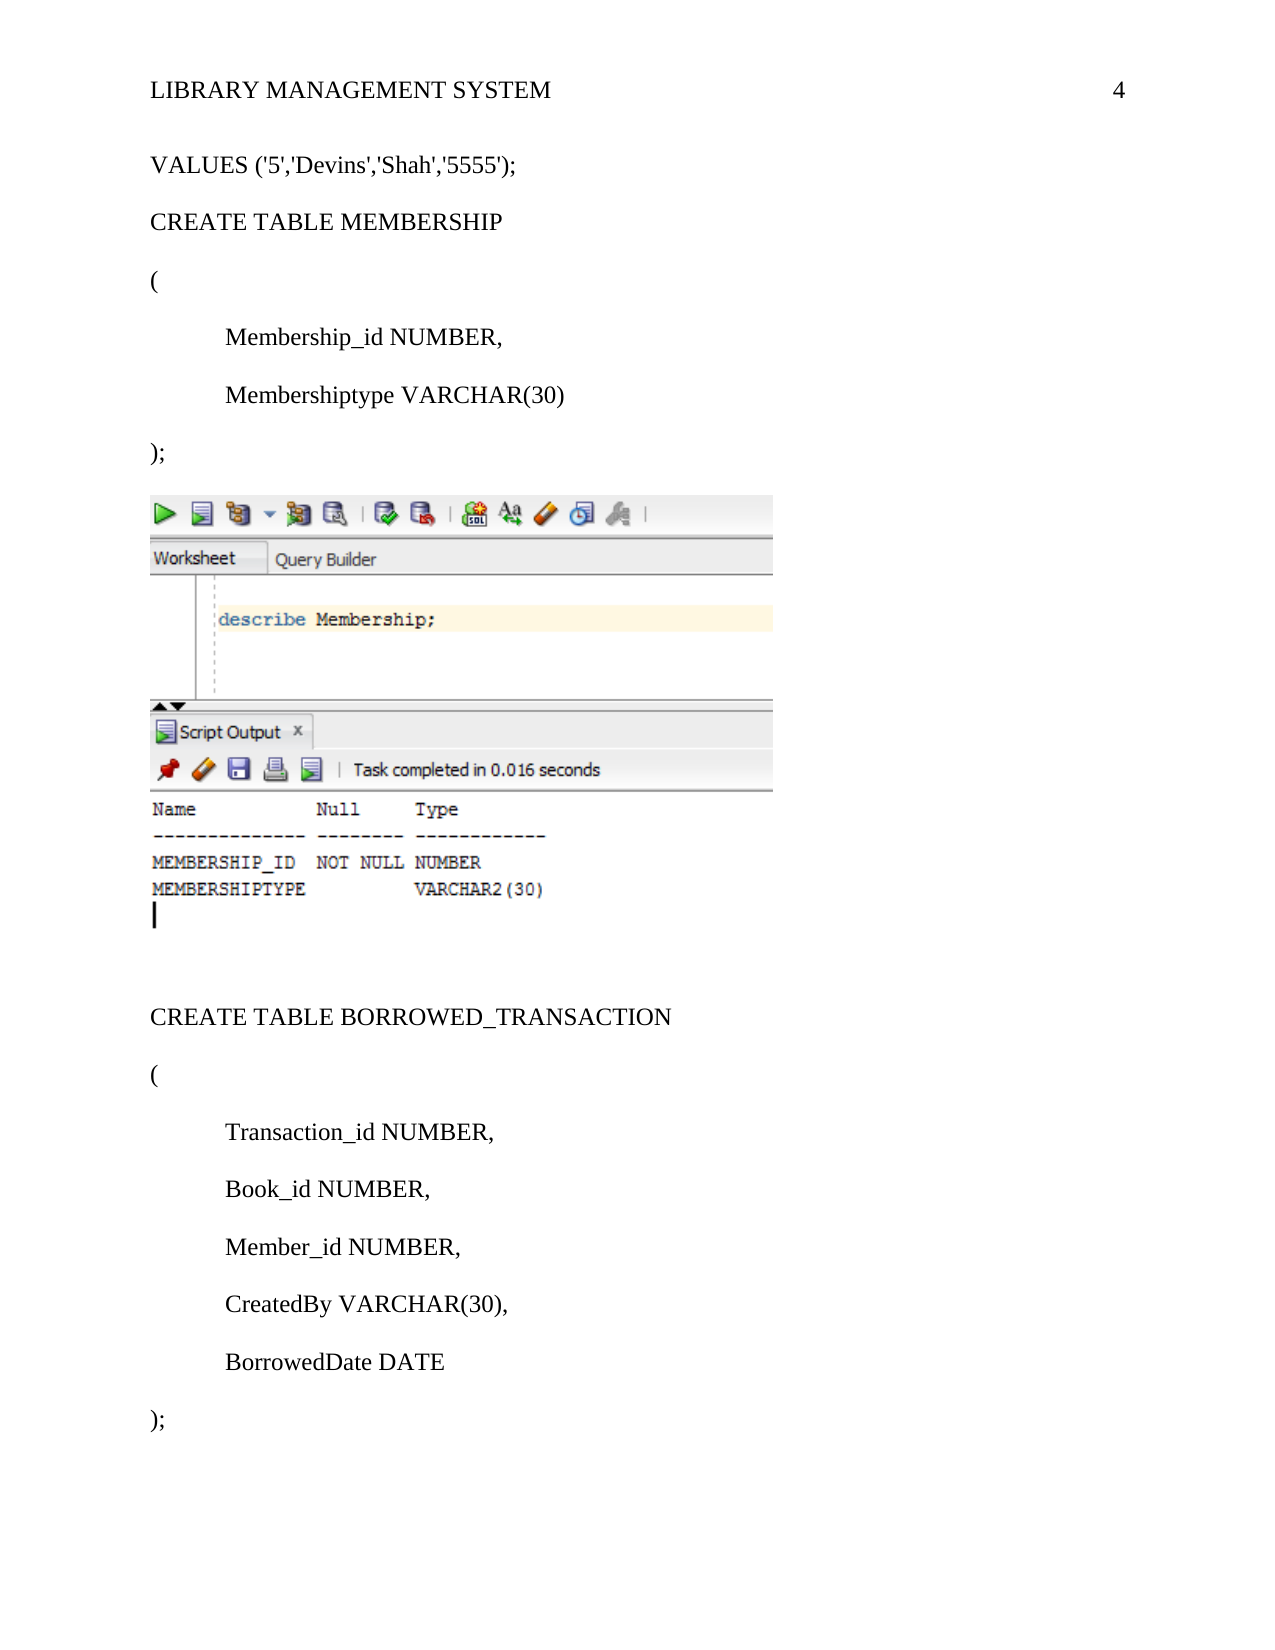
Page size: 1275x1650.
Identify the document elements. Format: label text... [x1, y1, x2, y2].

text Member_id NUMBER, [150, 1232, 1125, 1261]
text CREATE TABLE MEMBERSHIP [150, 207, 1125, 236]
text ( [150, 1059, 1125, 1088]
text Membership_id NUMBER, [150, 322, 1125, 351]
text VALUES ('5','Devins','Shah','5555'); [150, 150, 1125, 179]
text ); [150, 1404, 1125, 1433]
text ( [150, 265, 1125, 294]
text CreatedBy VARCHAR(30), [150, 1289, 1125, 1318]
text ); [150, 437, 1125, 466]
text BorrowedDate DATE [150, 1347, 1125, 1376]
text Book_id NUMBER, [150, 1174, 1125, 1203]
text Membershiptype VARCHAR(30) [150, 380, 1125, 409]
text CREATE TABLE BORROWED_TRANSACTION [150, 1002, 1125, 1031]
text Transaction_id NUMBER, [150, 1117, 1125, 1146]
picture [150, 495, 773, 974]
